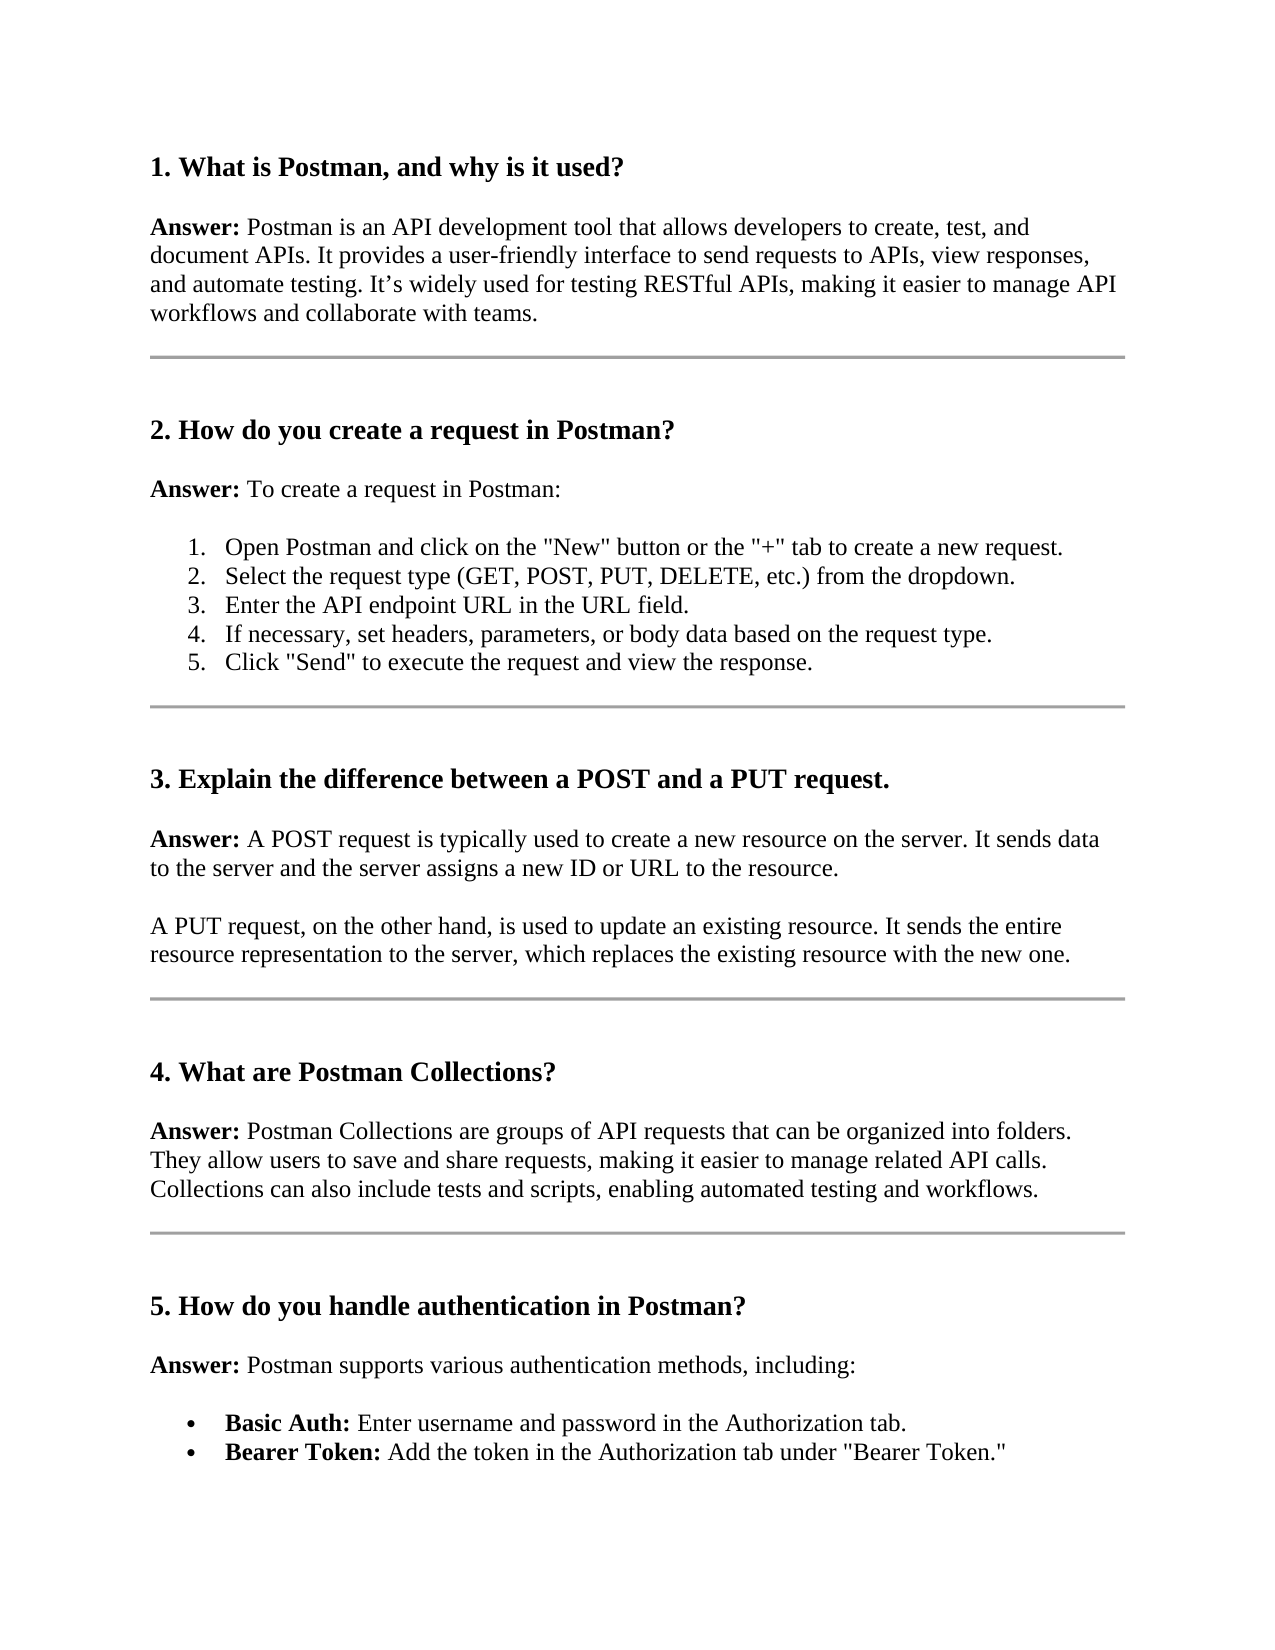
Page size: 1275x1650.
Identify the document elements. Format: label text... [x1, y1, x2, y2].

text 1. What is Postman, and why is it used? [150, 150, 1125, 182]
list Enter the API endpoint URL in the URL field. [187, 590, 1125, 619]
text 3. Explain the difference between a POST and a PUT request. [150, 762, 1125, 795]
text Answer: Postman is an API development tool that allows developers to create, test, and document APIs. It provides a user-friendly interface to send requests to APIs, view responses, and automate testing. It’s widely used for testing RESTful APIs, making it easier to manage API workflows and collaborate with teams. [150, 212, 1125, 327]
text 5. How do you handle authentication in Postman? [150, 1289, 1125, 1321]
text Answer: To create a request in Postman: [150, 474, 1125, 503]
list If necessary, set headers, parameters, or body data based on the request type. [187, 619, 1125, 647]
list Basic Auth: Enter username and password in the Authorization tab. [187, 1408, 1125, 1437]
text Answer: A POST request is typically used to create a new resource on the server. It sends data to the server and the server assigns a new ID or URL to the resource. [150, 824, 1125, 882]
text 4. What are Postman Collections? [150, 1054, 1125, 1087]
list Select the request type (GET, POST, PUT, DELETE, etc.) from the dropdown. [187, 561, 1125, 590]
text Answer: Postman supports various authentication methods, including: [150, 1350, 1125, 1379]
list Bearer Token: Add the token in the Authorization tab under "Bearer Token." [187, 1437, 1125, 1466]
list Open Postman and click on the "New" button or the "+" tab to create a new request. [187, 532, 1125, 561]
text Answer: Postman Collections are groups of API requests that can be organized into folders. They allow users to save and share requests, making it easier to manage related API calls. Collections can also include tests and scripts, enabling automated testing and workflows. [150, 1116, 1125, 1202]
text 2. How do you create a request in Postman? [150, 413, 1125, 445]
text A PUT request, on the other hand, is used to update an existing resource. It sends the entire resource representation to the server, which replaces the existing resource with the new one. [150, 911, 1125, 968]
list Click "Send" to execute the request and view the response. [187, 647, 1125, 676]
